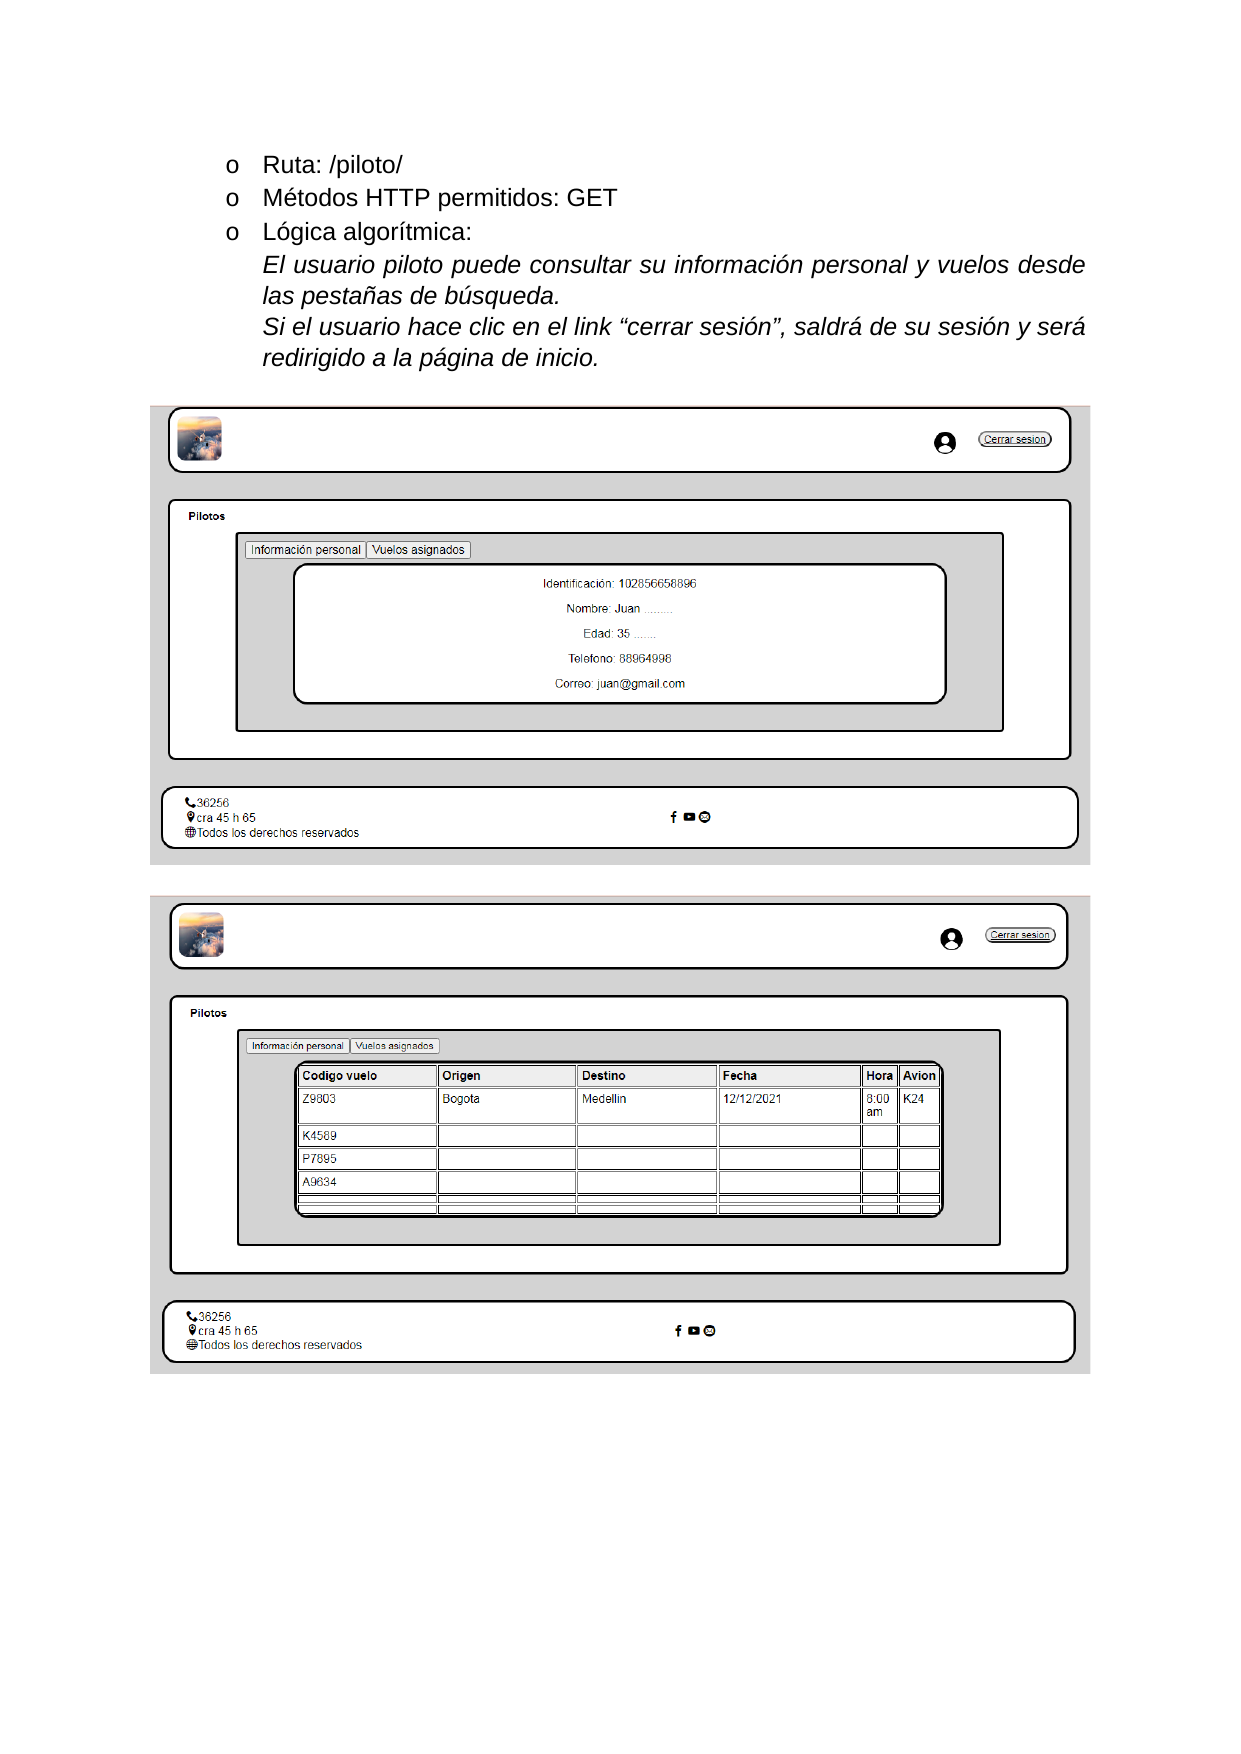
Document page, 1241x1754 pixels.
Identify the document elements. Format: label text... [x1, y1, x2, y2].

list Lógica algorítmica: [225, 217, 1090, 248]
picture [150, 895, 1091, 1374]
list Métodos HTTP permitidos: GET [225, 183, 1090, 214]
text Si el usuario hace clic en el link “cerrar sesión”, saldrá de su sesión y será redirigido a la página de inicio. [262, 312, 1090, 372]
text El usuario piloto puede consultar su información personal y vuelos desde las pestañas de búsqueda. [262, 250, 1090, 310]
picture [150, 405, 1091, 865]
list Ruta: /piloto/ [225, 150, 1090, 181]
